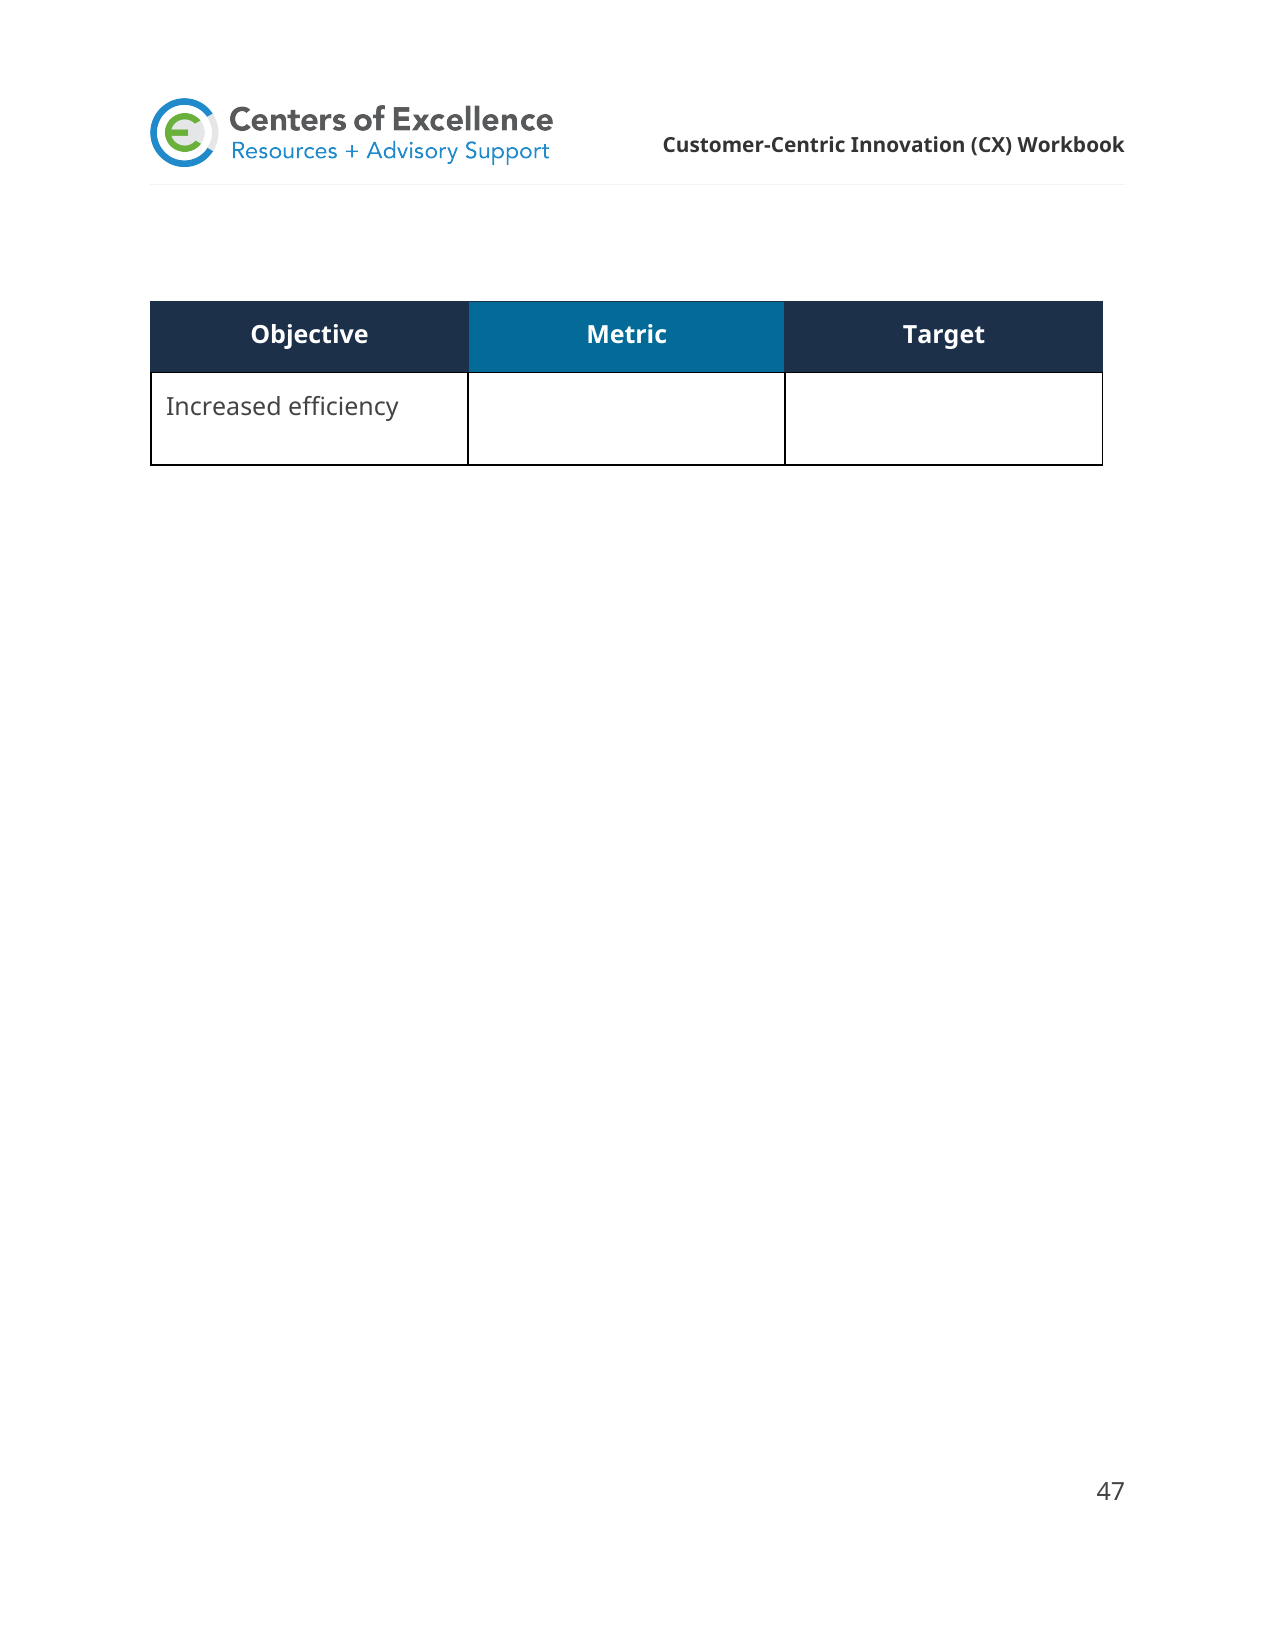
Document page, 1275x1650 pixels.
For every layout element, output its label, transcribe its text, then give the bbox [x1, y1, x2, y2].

picture [150, 98, 565, 168]
table_header Metric [469, 302, 784, 372]
table_cell [786, 373, 1102, 464]
table_cell Increased efficiency [152, 373, 467, 464]
table_header Objective [152, 302, 467, 372]
table_cell [469, 373, 784, 464]
table_header Target [786, 302, 1102, 372]
